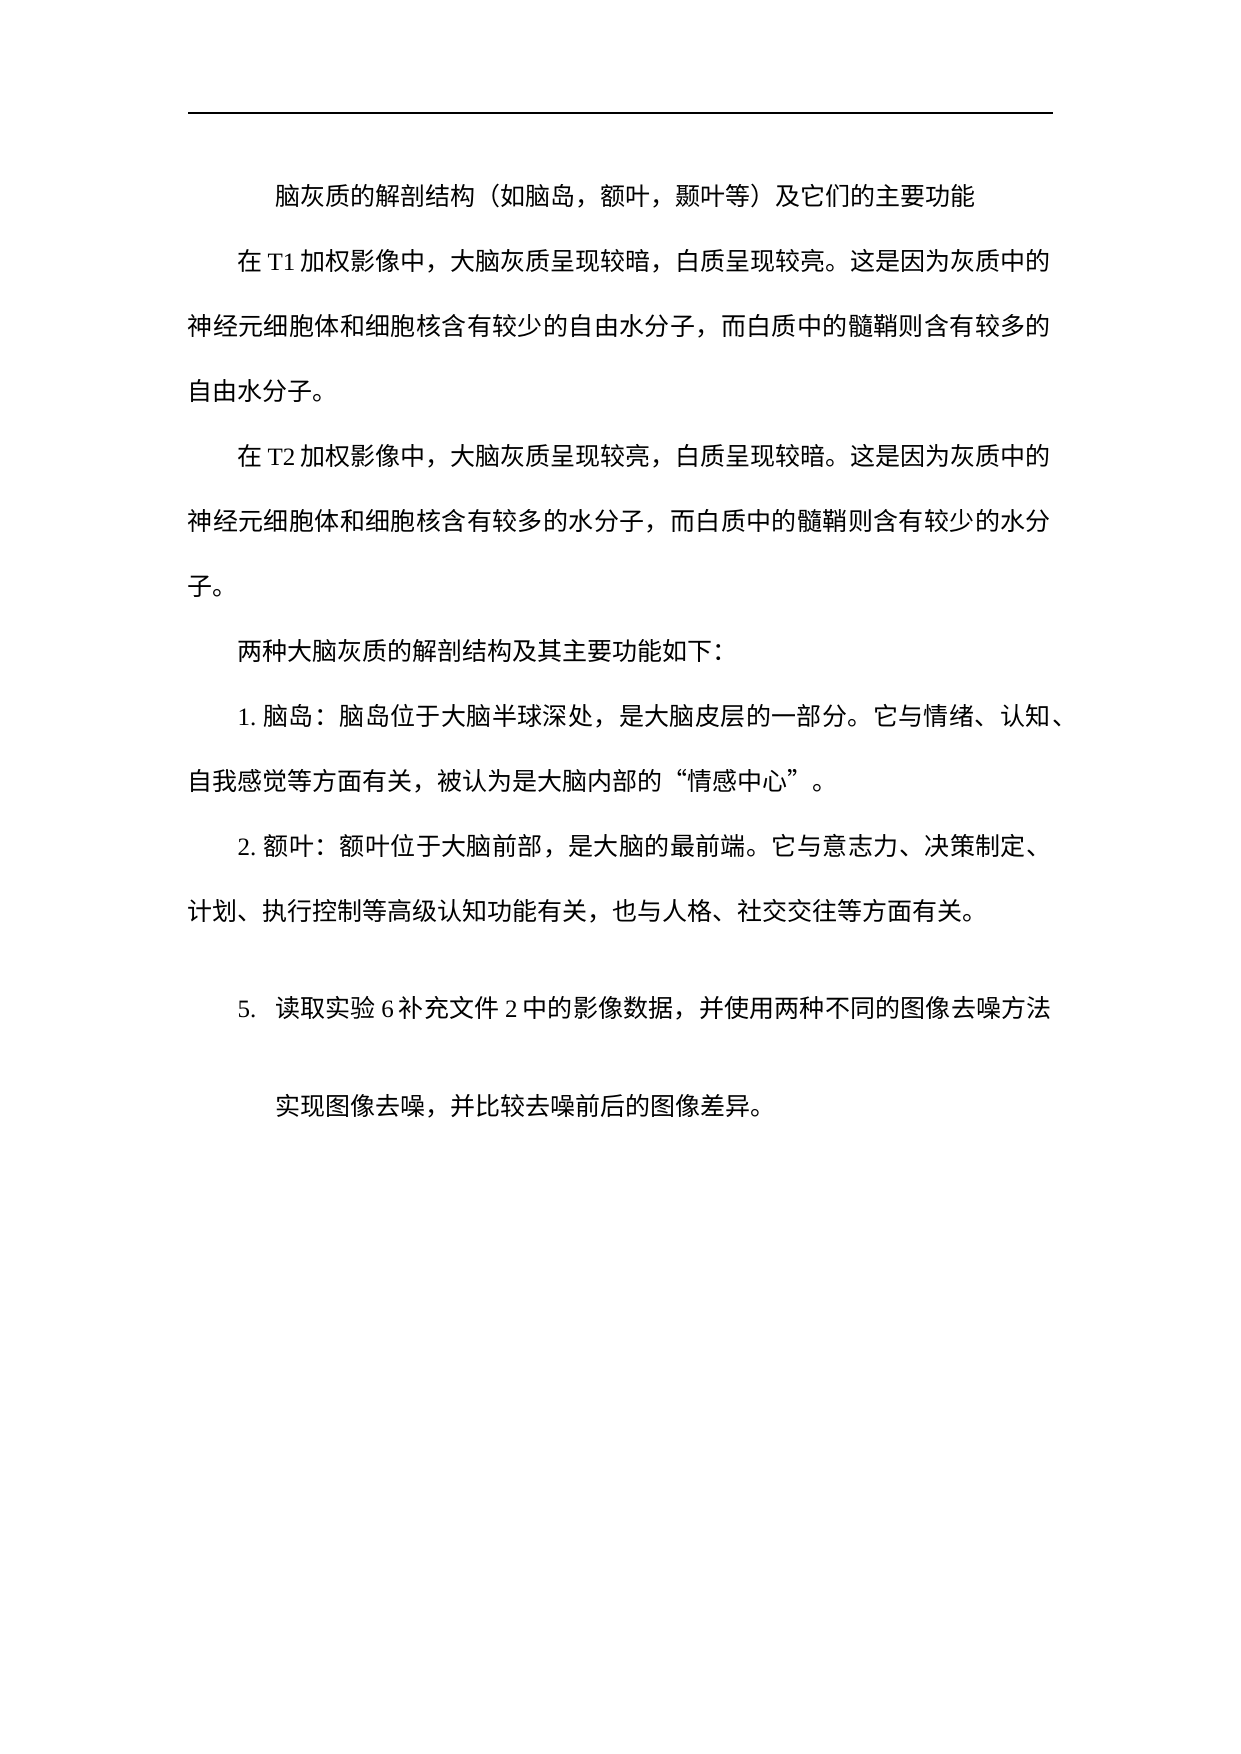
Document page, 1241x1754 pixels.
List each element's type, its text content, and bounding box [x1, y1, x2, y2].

list 2. 额叶：额叶位于大脑前部，是大脑的最前端。它与意志力、决策制定、计划、执行控制等高级认知功能有关，也与人格、社交交往等方面有关。 [187, 812, 1053, 942]
list 两种大脑灰质的解剖结构及其主要功能如下： [187, 617, 1053, 682]
list 读取实验6补充文件2中的影像数据，并使用两种不同的图像去噪方法实现图像去噪，并比较去噪前后的图像差异。 [237, 974, 1053, 1137]
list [237, 162, 1053, 227]
list 在T2加权影像中，大脑灰质呈现较亮，白质呈现较暗。这是因为灰质中的神经元细胞体和细胞核含有较多的水分子，而白质中的髓鞘则含有较少的水分子。 [187, 422, 1053, 617]
list 在T1加权影像中，大脑灰质呈现较暗，白质呈现较亮。这是因为灰质中的神经元细胞体和细胞核含有较少的自由水分子，而白质中的髓鞘则含有较多的自由水分子。 [187, 227, 1053, 422]
list 1. 脑岛：脑岛位于大脑半球深处，是大脑皮层的一部分。它与情绪、认知、自我感觉等方面有关，被认为是大脑内部的“情感中心”。 [187, 682, 1053, 812]
